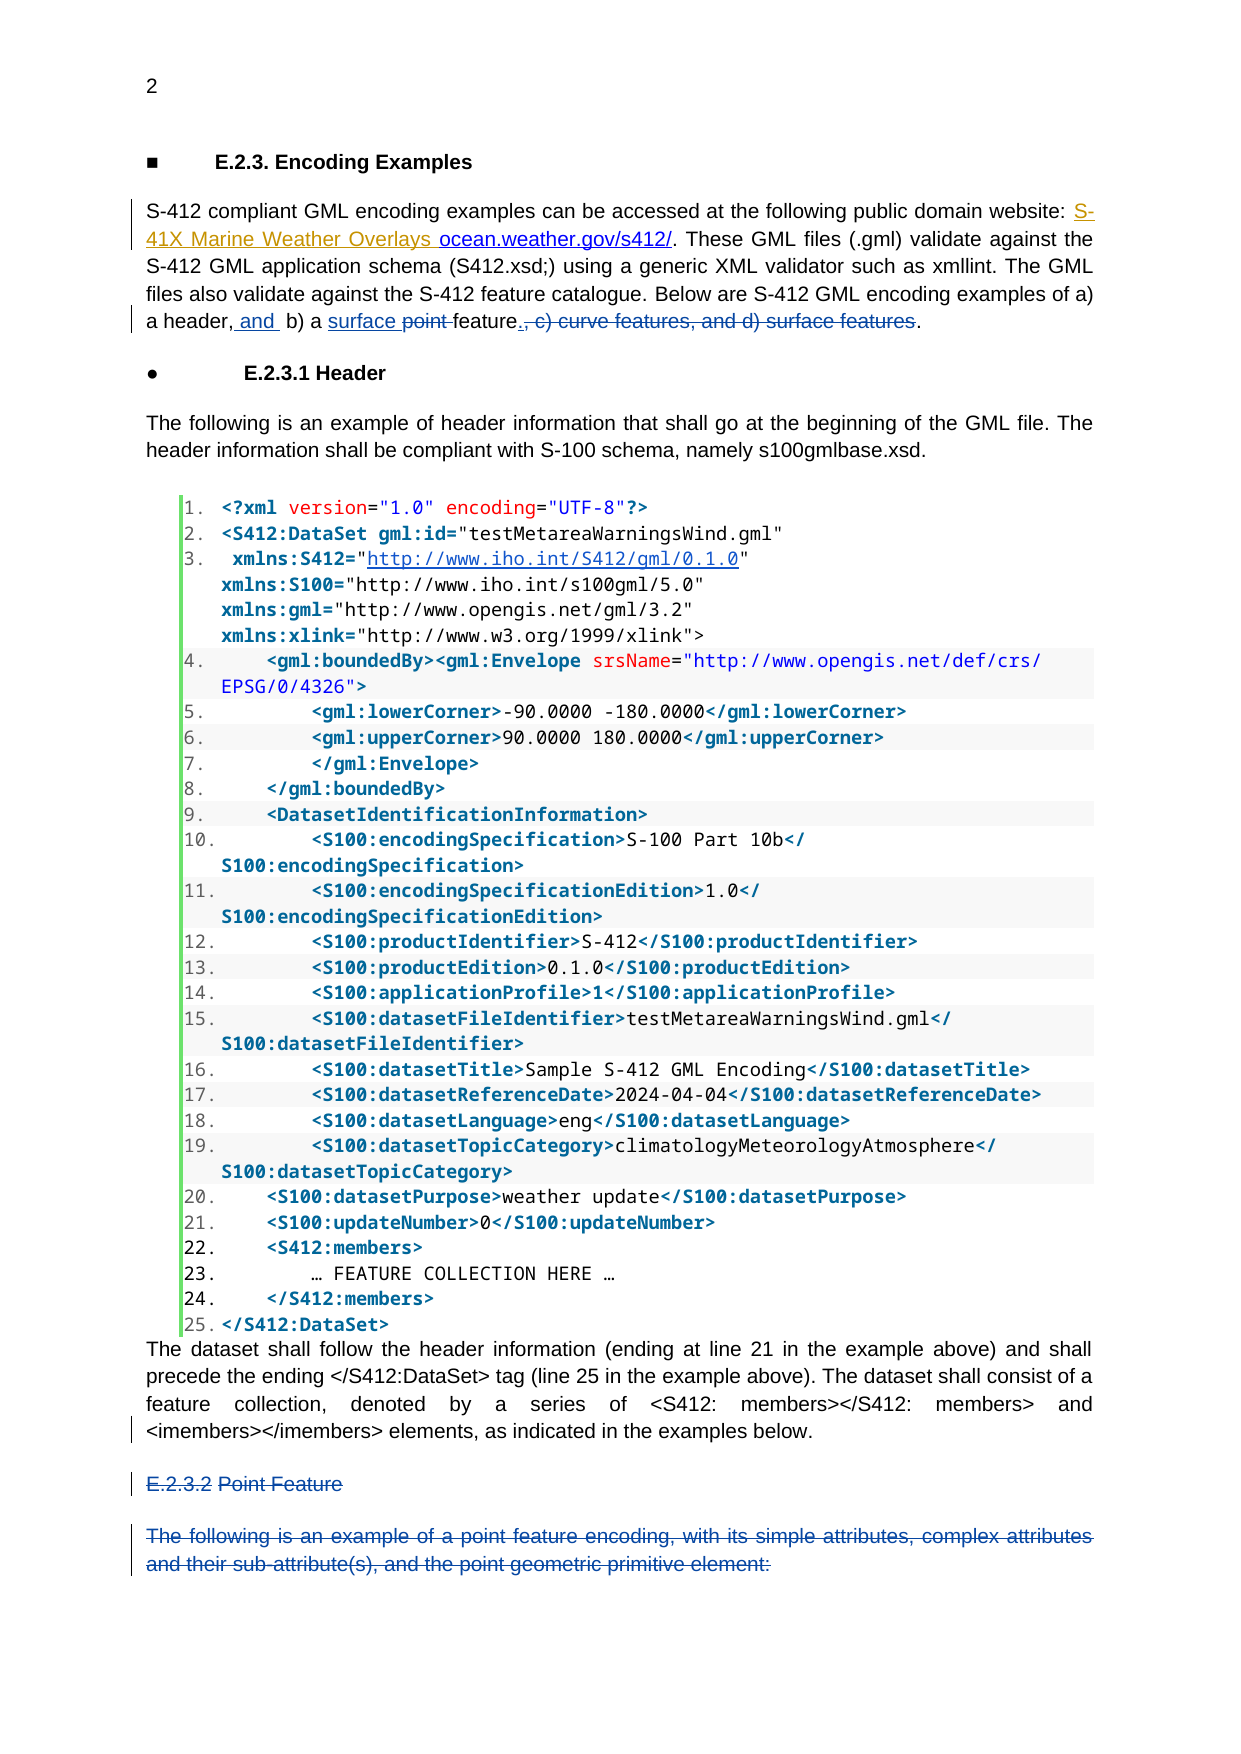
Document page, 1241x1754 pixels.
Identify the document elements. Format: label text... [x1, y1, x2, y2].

list </S412:members> [183, 1286, 1094, 1311]
list <S100:datasetFileIdentifier>testMetareaWarningsWind.gml</S100:datasetFileIdentifier> [183, 1005, 1094, 1056]
list <S412:DataSet gml:id="testMetareaWarningsWind.gml" [183, 520, 1094, 546]
list <gml:boundedBy><gml:Envelope srsName="http://www.opengis.net/def/crs/EPSG/0/4326"> [183, 648, 1094, 699]
subtitle E.2.3.1 Header [146, 361, 1094, 385]
list … FEATURE COLLECTION HERE … [183, 1260, 1094, 1286]
list <S100:productIdentifier>S-412</S100:productIdentifier> [183, 928, 1094, 954]
list <gml:lowerCorner>-90.0000 -180.0000</gml:lowerCorner> [183, 699, 1094, 724]
list <S100:updateNumber>0</S100:updateNumber> [183, 1209, 1094, 1235]
subtitle E.2.3. Encoding Examples [146, 150, 1094, 174]
list <S100:applicationProfile>1</S100:applicationProfile> [183, 979, 1094, 1005]
list </gml:boundedBy> [183, 775, 1094, 801]
list <DatasetIdentificationInformation> [183, 801, 1094, 826]
text S-412 compliant GML encoding examples can be accessed at the following public domain website: ocean.weather.gov/s412/. These GML files (.gml) validate against the S-412 GML application schema (S412.xsd;) using a generic XML validator such as xmllint. The GML files also validate against the S-412 feature catalogue. Below are S-412 GML encoding examples of a) a header, b) a feature. [146, 199, 1094, 333]
list <S100:productEdition>0.1.0</S100:productEdition> [183, 954, 1094, 979]
list </S412:DataSet> [183, 1311, 1094, 1337]
list <S100:datasetReferenceDate>2024-04-04</S100:datasetReferenceDate> [183, 1082, 1094, 1107]
list <?xml version="1.0" encoding="UTF-8"?> [179, 494, 1094, 520]
list <S100:datasetTopicCategory>climatologyMeteorologyAtmosphere</S100:datasetTopicCategory> [183, 1133, 1094, 1184]
list <S100:datasetTitle>Sample S-412 GML Encoding</S100:datasetTitle> [183, 1056, 1094, 1082]
list <S100:encodingSpecification>S-100 Part 10b</S100:encodingSpecification> [183, 826, 1094, 877]
list </gml:Envelope> [183, 750, 1094, 775]
list xmlns:S412="http://www.iho.int/S412/gml/0.1.0" xmlns:S100="http://www.iho.int/s100gml/5.0" xmlns:gml="http://www.opengis.net/gml/3.2" xmlns:xlink="http://www.w3.org/1999/xlink"> [183, 546, 1094, 648]
list <gml:upperCorner>90.0000 180.0000</gml:upperCorner> [183, 724, 1094, 750]
text The following is an example of header information that shall go at the beginning of the GML file. The header information shall be compliant with S-100 schema, namely s100gmlbase.xsd. [146, 410, 1094, 462]
list <S100:datasetPurpose>weather update</S100:datasetPurpose> [183, 1184, 1094, 1209]
list <S100:encodingSpecificationEdition>1.0</S100:encodingSpecificationEdition> [183, 877, 1094, 928]
list <S412:members> [183, 1235, 1094, 1260]
list <S100:datasetLanguage>eng</S100:datasetLanguage> [183, 1107, 1094, 1133]
